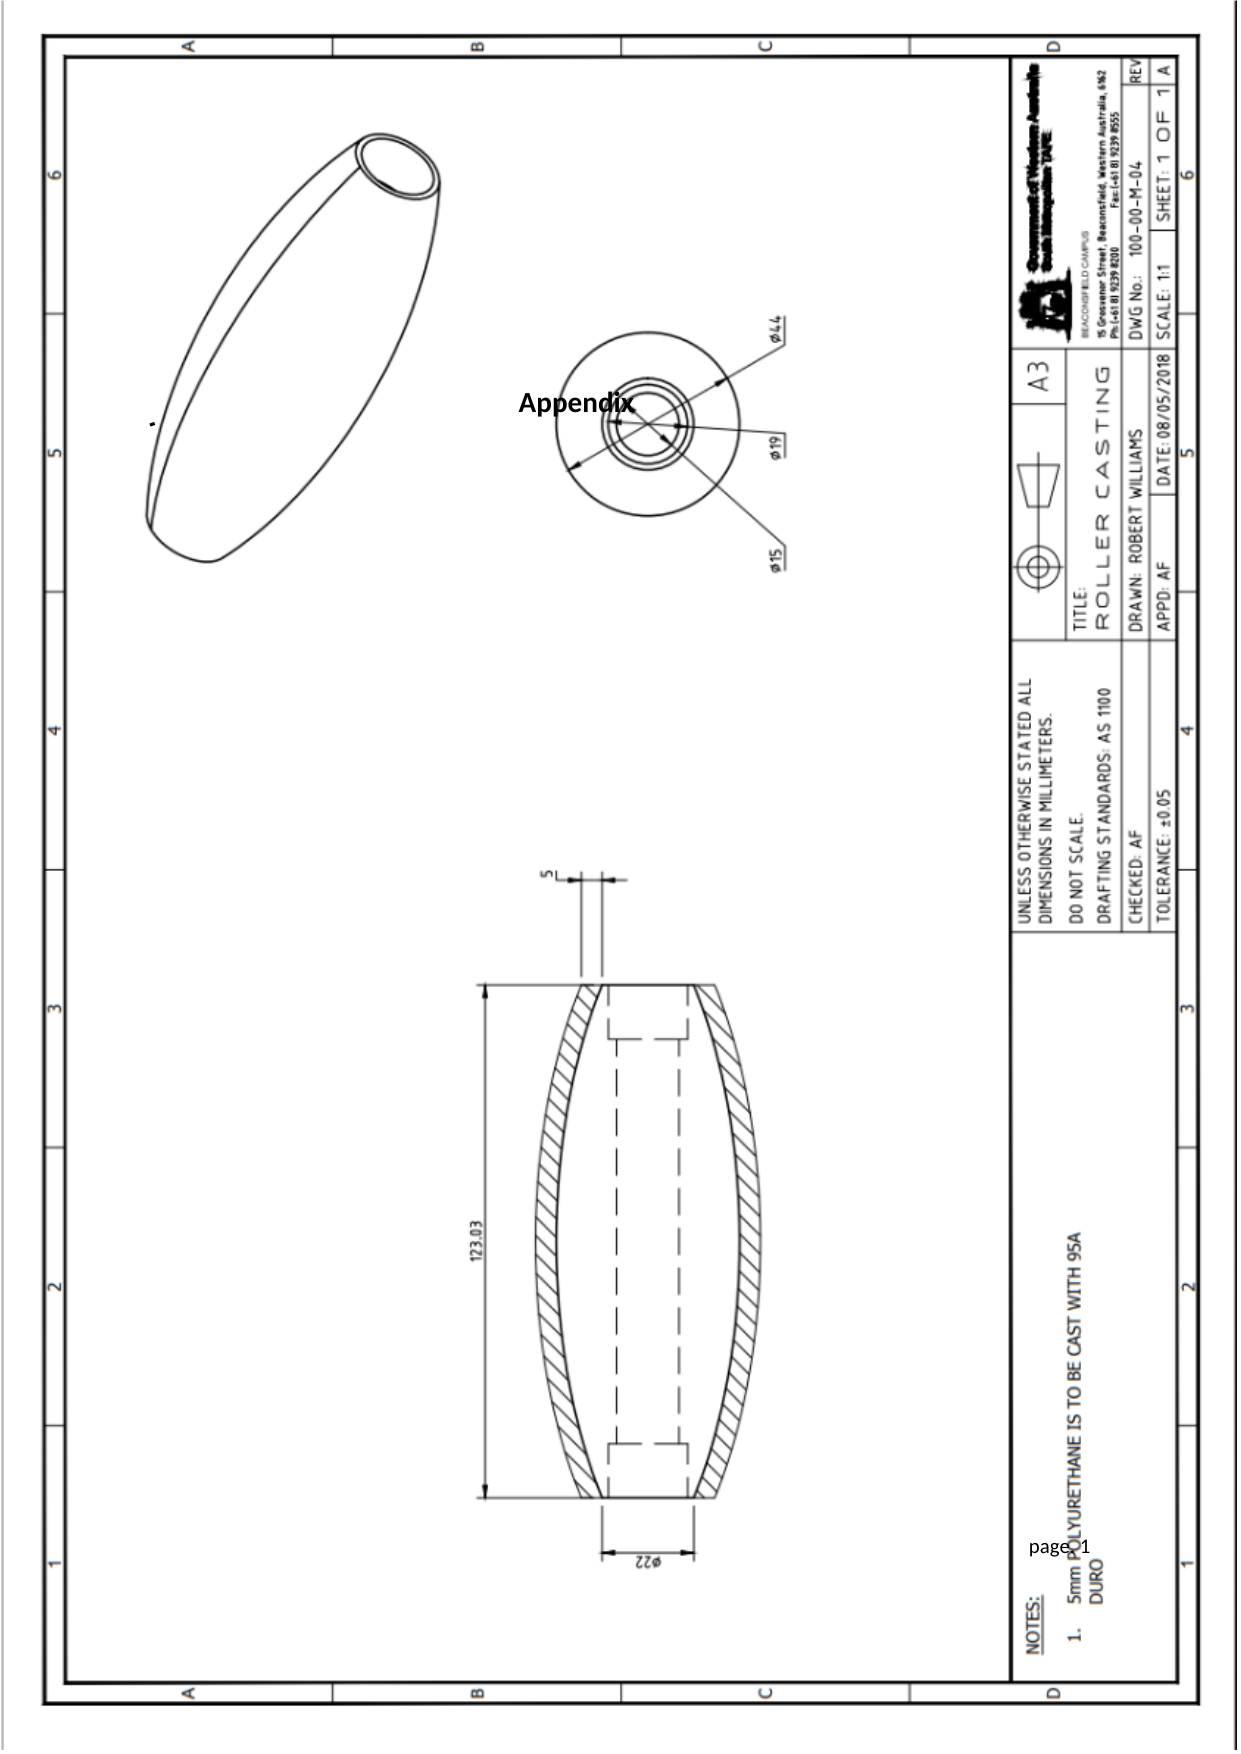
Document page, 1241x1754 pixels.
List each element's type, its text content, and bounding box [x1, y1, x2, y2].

subtitle Appendix [150, 384, 1090, 420]
